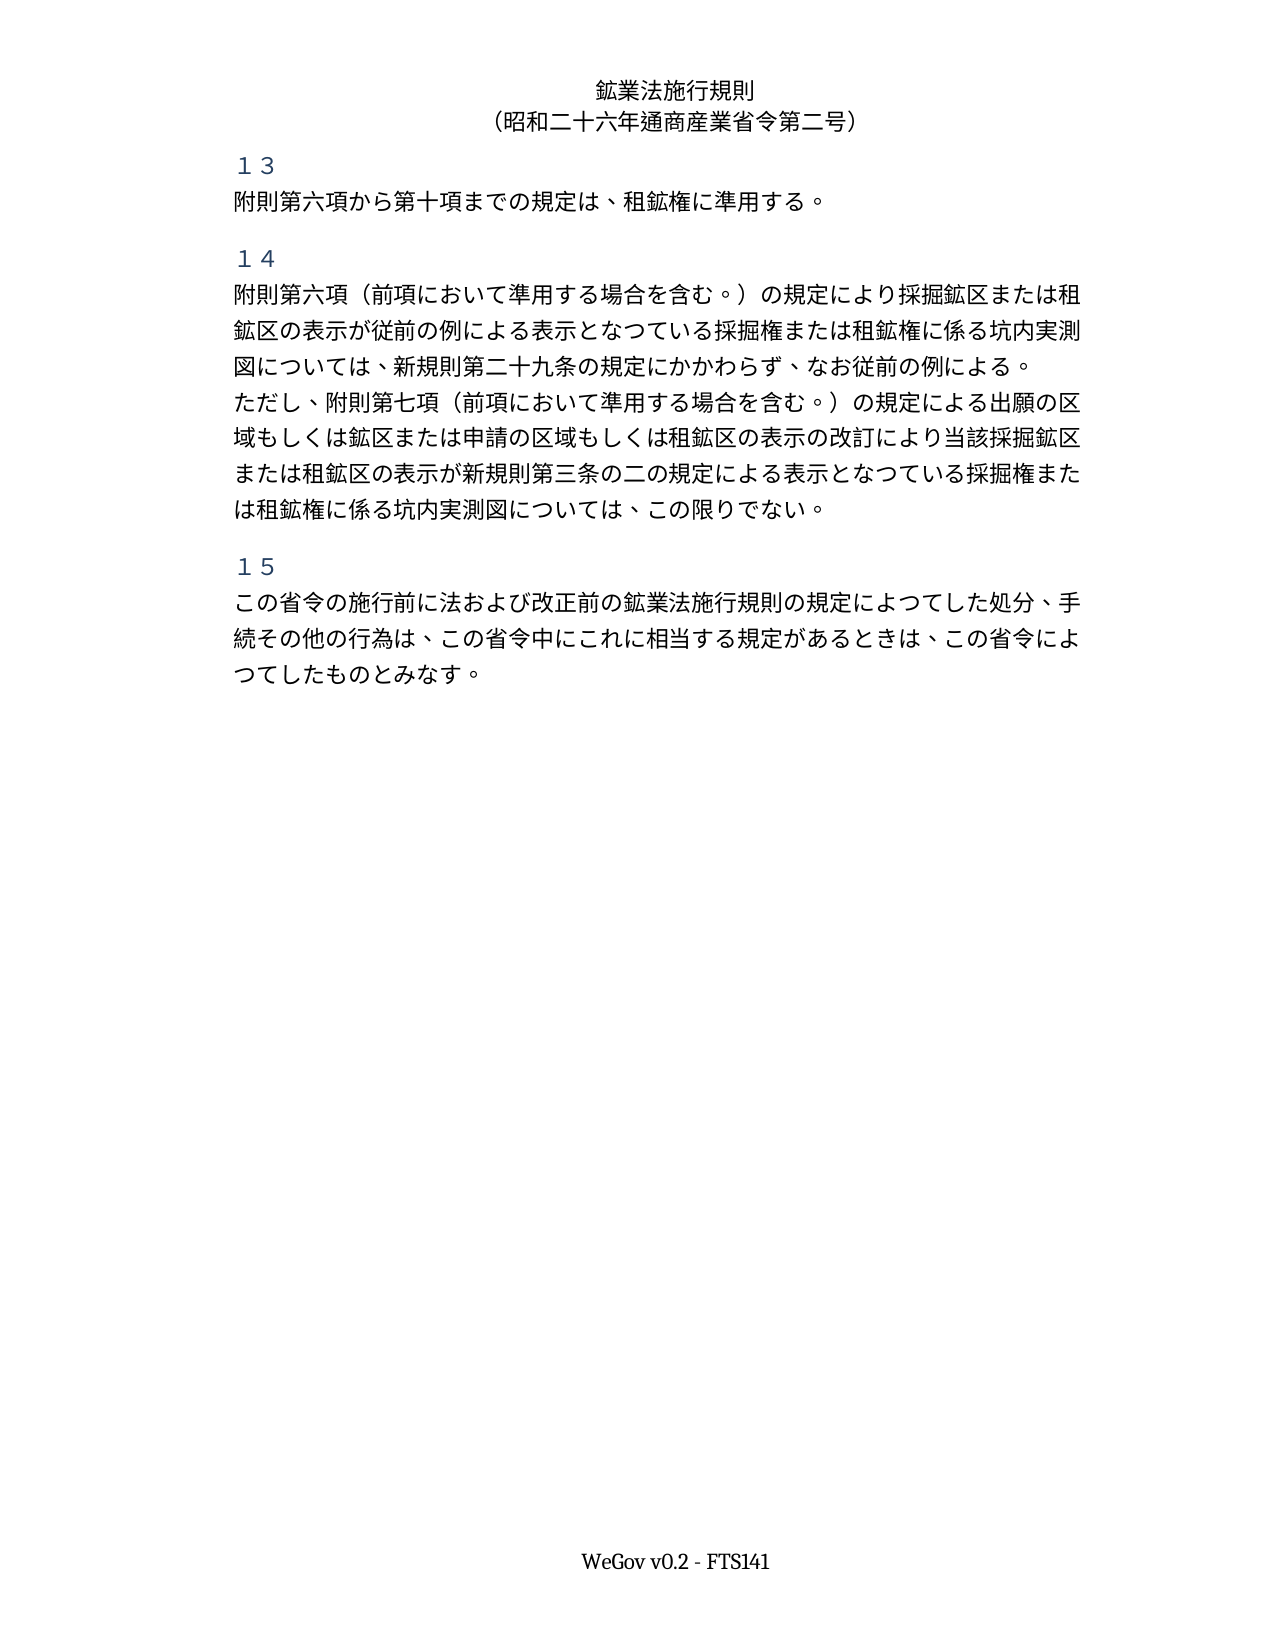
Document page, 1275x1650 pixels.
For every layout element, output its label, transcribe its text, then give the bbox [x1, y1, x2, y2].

text この省令の施行前に法および改正前の鉱業法施行規則の規定によつてした処分、手続その他の行為は、この省令中にこれに相当する規定があるときは、この省令によつてしたものとみなす。 [233, 587, 1087, 690]
text 附則第六項から第十項までの規定は、租鉱権に準用する。 [233, 186, 1087, 217]
text 附則第六項（前項において準用する場合を含む。）の規定により採掘鉱区または租鉱区の表示が従前の例による表示となつている採掘権または租鉱権に係る坑内実測図については、新規則第二十九条の規定にかかわらず、なお従前の例による。 ただし、附則第七項（前項において準用する場合を含む。）の規定による出願の区域もしくは鉱区または申請の区域もしくは租鉱区の表示の改訂により当該採掘鉱区または租鉱区の表示が新規則第三条の二の規定による表示となつている採掘権または租鉱権に係る坑内実測図については、この限りでない。 [233, 279, 1087, 526]
subtitle １４ [233, 243, 1087, 274]
subtitle １５ [233, 551, 1087, 582]
subtitle １３ [233, 150, 1087, 181]
